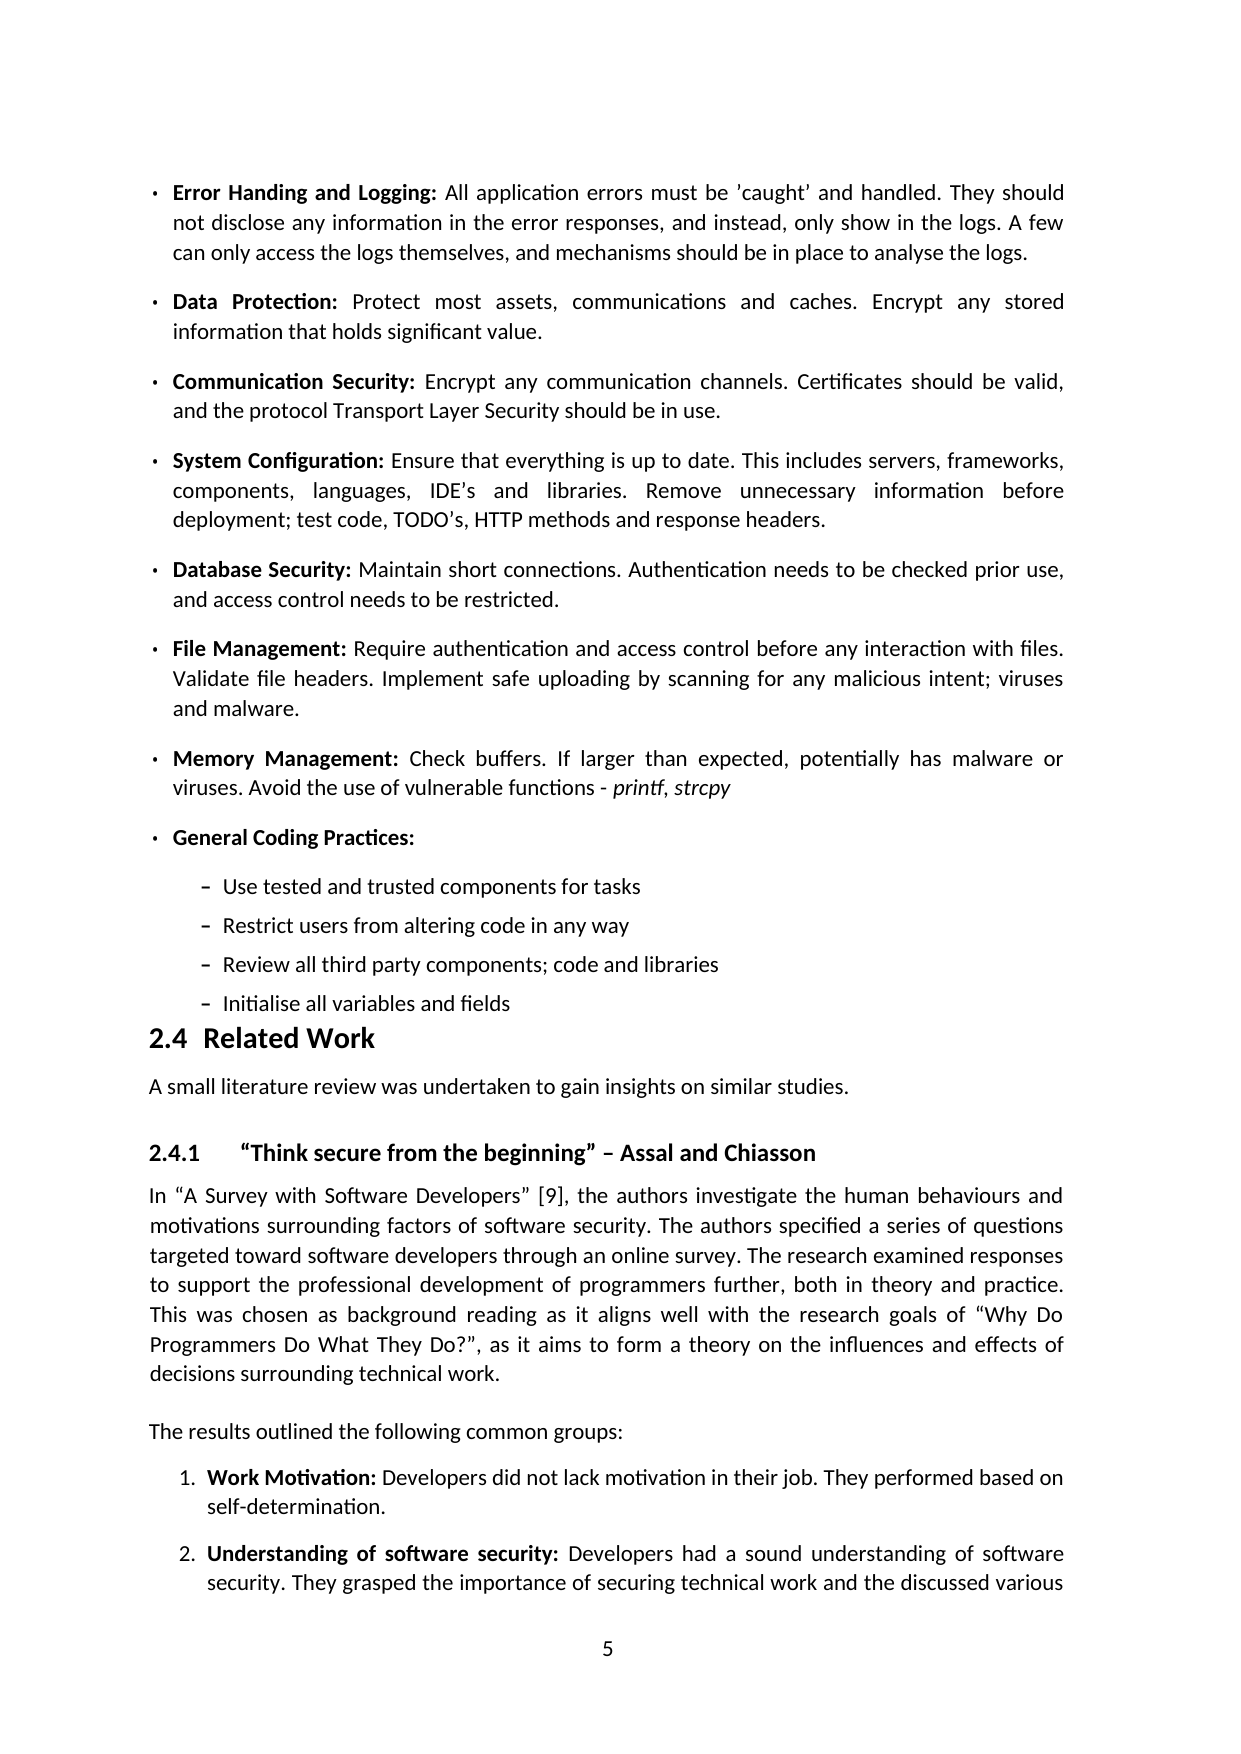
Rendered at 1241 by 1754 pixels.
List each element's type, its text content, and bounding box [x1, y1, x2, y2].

list Memory Management: Check buffers. If larger than expected, potentially has malware or viruses. Avoid the use of vulnerable functions - printf, strcpy [150, 744, 1065, 801]
text The results outlined the following common groups: [148, 1417, 1065, 1445]
text In “A Survey with Software Developers” [9], the authors investigate the human behaviours and motivations surrounding factors of software security. The authors specified a series of questions targeted toward software developers through an online survey. The research examined responses to support the professional development of programmers further, both in theory and practice. This was chosen as background reading as it aligns well with the research goals of “Why Do Programmers Do What They Do?”, as it aims to form a theory on the influences and effects of decisions surrounding technical work. [148, 1181, 1065, 1388]
list File Management: Require authentication and access control before any interaction with files. Validate file headers. Implement safe uploading by scanning for any malicious intent; viruses and malware. [150, 634, 1065, 722]
list Work Motivation: Developers did not lack motivation in their job. They performed based on self-determination. [178, 1463, 1065, 1520]
list Initialise all variables and fields [200, 989, 1065, 1017]
subtitle 2.4 Related Work [148, 1019, 923, 1056]
list System Configuration: Ensure that everything is up to date. This includes servers, frameworks, components, languages, IDE’s and libraries. Remove unnecessary information before deployment; test code, TODO’s, HTTP methods and response headers. [150, 446, 1065, 533]
list General Coding Practices: [150, 823, 1065, 851]
list Use tested and trusted components for tasks [200, 872, 1065, 900]
list Review all third party components; code and libraries [200, 950, 1065, 978]
subtitle 2.4.1 “Think secure from the beginning” – Assal and Chiasson [148, 1137, 923, 1168]
list Restrict users from altering code in any way [200, 911, 1065, 939]
list Data Protection: Protect most assets, communications and caches. Encrypt any stored information that holds significant value. [150, 287, 1065, 345]
list Error Handing and Logging: All application errors must be ’caught’ and handled. They should not disclose any information in the error responses, and instead, only show in the logs. A few can only access the logs themselves, and mechanisms should be in place to analyse the logs. [150, 178, 1065, 266]
list Communication Security: Encrypt any communication channels. Certificates should be valid, and the protocol Transport Layer Security should be in use. [150, 367, 1065, 424]
list Database Security: Maintain short connections. Authentication needs to be checked prior use, and access control needs to be restricted. [150, 555, 1065, 613]
text A small literature review was undertaken to gain insights on similar studies. [148, 1072, 1065, 1100]
